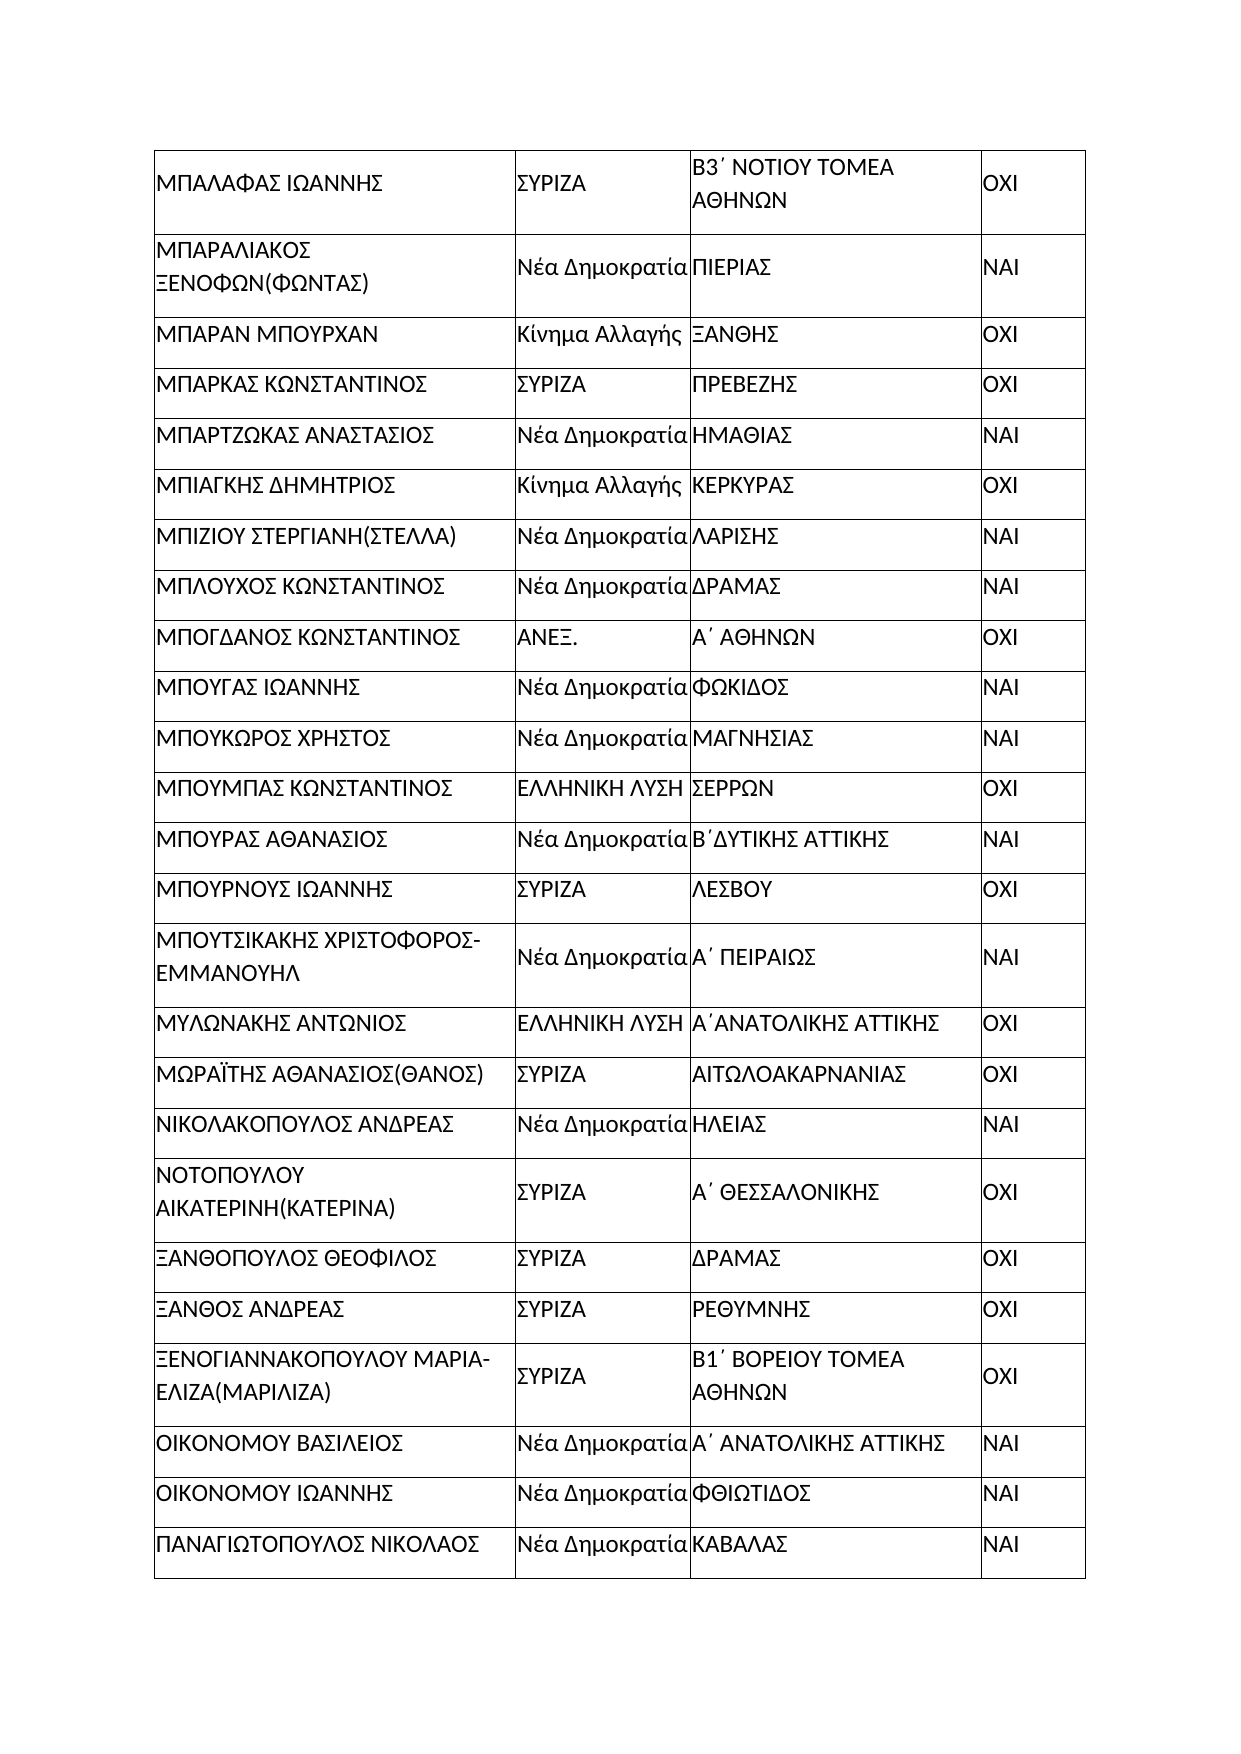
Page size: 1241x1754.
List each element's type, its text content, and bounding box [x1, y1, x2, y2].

table_cell Α΄ΑΝΑΤΟΛΙΚΗΣ ΑΤΤΙΚΗΣ [691, 1008, 981, 1057]
table_cell Νέα Δημοκρατία [516, 520, 690, 569]
table_cell ΝΑΙ [982, 1478, 1085, 1527]
table_cell ΜΠΟΥΡΝΟΥΣ ΙΩΑΝΝΗΣ [155, 874, 515, 923]
table_cell Α΄ ΑΘΗΝΩΝ [691, 621, 981, 671]
table_cell Β1΄ ΒΟΡΕΙΟΥ ΤΟΜΕΑ ΑΘΗΝΩΝ [691, 1344, 981, 1426]
table_cell Β΄ΔΥΤΙΚΗΣ ΑΤΤΙΚΗΣ [691, 823, 981, 873]
table_cell ΝΑΙ [982, 924, 1085, 1007]
table_cell Νέα Δημοκρατία [516, 823, 690, 873]
table_cell Α΄ ΘΕΣΣΑΛΟΝΙΚΗΣ [691, 1159, 981, 1242]
table_cell Νέα Δημοκρατία [516, 1478, 690, 1527]
table_cell ΟΧΙ [982, 1243, 1085, 1292]
table_cell ΟΧΙ [982, 1058, 1085, 1108]
table_cell ΣΥΡΙΖΑ [516, 1344, 690, 1426]
table_cell ΜΥΛΩΝΑΚΗΣ ΑΝΤΩΝΙΟΣ [155, 1008, 515, 1057]
table_cell ΣΥΡΙΖΑ [516, 151, 690, 233]
table_cell ΟΧΙ [982, 1159, 1085, 1242]
table_cell ΜΠΙΑΓΚΗΣ ΔΗΜΗΤΡΙΟΣ [155, 470, 515, 519]
table_cell ΣΕΡΡΩΝ [691, 773, 981, 822]
table_cell ΣΥΡΙΖΑ [516, 874, 690, 923]
table_cell ΜΠΟΥΡΑΣ ΑΘΑΝΑΣΙΟΣ [155, 823, 515, 873]
table_cell ΜΠΙΖΙΟΥ ΣΤΕΡΓΙΑΝΗ(ΣΤΕΛΛΑ) [155, 520, 515, 569]
table_cell ΜΠΟΓΔΑΝΟΣ ΚΩΝΣΤΑΝΤΙΝΟΣ [155, 621, 515, 671]
table_cell ΝΑΙ [982, 1427, 1085, 1477]
table_cell ΝΑΙ [982, 1528, 1085, 1578]
table_cell Β3΄ ΝΟΤΙΟΥ ΤΟΜΕΑ ΑΘΗΝΩΝ [691, 151, 981, 233]
table_cell ΚΑΒΑΛΑΣ [691, 1528, 981, 1578]
table_cell Νέα Δημοκρατία [516, 1427, 690, 1477]
table_cell Νέα Δημοκρατία [516, 419, 690, 468]
table_cell ΜΠΟΥΓΑΣ ΙΩΑΝΝΗΣ [155, 672, 515, 721]
table_cell ΝΑΙ [982, 571, 1085, 620]
table_cell Α΄ ΑΝΑΤΟΛΙΚΗΣ ΑΤΤΙΚΗΣ [691, 1427, 981, 1477]
table_cell ΜΠΑΡΑΛΙΑΚΟΣ ΞΕΝΟΦΩΝ(ΦΩΝΤΑΣ) [155, 235, 515, 317]
table_cell ΟΧΙ [982, 470, 1085, 519]
table_cell ΟΧΙ [982, 773, 1085, 822]
table_cell ΜΠΑΡΑΝ ΜΠΟΥΡΧΑΝ [155, 318, 515, 367]
table_cell ΣΥΡΙΖΑ [516, 1058, 690, 1108]
table_cell ΞΑΝΘΗΣ [691, 318, 981, 367]
table_cell ΣΥΡΙΖΑ [516, 1293, 690, 1343]
table_cell Νέα Δημοκρατία [516, 924, 690, 1007]
table_cell ΠΙΕΡΙΑΣ [691, 235, 981, 317]
table_cell ΚΕΡΚΥΡΑΣ [691, 470, 981, 519]
table_cell ΜΠΟΥΜΠΑΣ ΚΩΝΣΤΑΝΤΙΝΟΣ [155, 773, 515, 822]
table_cell ΣΥΡΙΖΑ [516, 1243, 690, 1292]
table_cell ΦΘΙΩΤΙΔΟΣ [691, 1478, 981, 1527]
table_cell ΝΑΙ [982, 235, 1085, 317]
table_cell ΝΑΙ [982, 419, 1085, 468]
table_cell ΛΑΡΙΣΗΣ [691, 520, 981, 569]
table_cell ΞΕΝΟΓΙΑΝΝΑΚΟΠΟΥΛΟΥ ΜΑΡΙΑ-ΕΛΙΖΑ(ΜΑΡΙΛΙΖΑ) [155, 1344, 515, 1426]
table_cell ΝΑΙ [982, 672, 1085, 721]
table_cell ΟΧΙ [982, 151, 1085, 233]
table_cell ΝΑΙ [982, 823, 1085, 873]
table_cell ΜΠΛΟΥΧΟΣ ΚΩΝΣΤΑΝΤΙΝΟΣ [155, 571, 515, 620]
table_cell ΕΛΛΗΝΙΚΗ ΛΥΣΗ [516, 1008, 690, 1057]
table_cell ΦΩΚΙΔΟΣ [691, 672, 981, 721]
table_cell ΟΧΙ [982, 874, 1085, 923]
table_cell ΣΥΡΙΖΑ [516, 369, 690, 418]
table_cell ΜΠΑΡΚΑΣ ΚΩΝΣΤΑΝΤΙΝΟΣ [155, 369, 515, 418]
table_cell Νέα Δημοκρατία [516, 672, 690, 721]
table_cell ΝΑΙ [982, 520, 1085, 569]
table_cell ΟΧΙ [982, 1008, 1085, 1057]
table_cell ΔΡΑΜΑΣ [691, 571, 981, 620]
table_cell ΞΑΝΘΟΣ ΑΝΔΡΕΑΣ [155, 1293, 515, 1343]
table_cell ΗΛΕΙΑΣ [691, 1109, 981, 1158]
table_cell ΠΑΝΑΓΙΩΤΟΠΟΥΛΟΣ ΝΙΚΟΛΑΟΣ [155, 1528, 515, 1578]
table_cell Νέα Δημοκρατία [516, 722, 690, 772]
table_cell ΝΑΙ [982, 722, 1085, 772]
table_cell ΜΩΡΑΪΤΗΣ ΑΘΑΝΑΣΙΟΣ(ΘΑΝΟΣ) [155, 1058, 515, 1108]
table_cell ΟΧΙ [982, 318, 1085, 367]
table_cell ΞΑΝΘΟΠΟΥΛΟΣ ΘΕΟΦΙΛΟΣ [155, 1243, 515, 1292]
table_cell ΣΥΡΙΖΑ [516, 1159, 690, 1242]
table_cell ΜΠΟΥΚΩΡΟΣ ΧΡΗΣΤΟΣ [155, 722, 515, 772]
table_cell Κίνημα Αλλαγής [516, 318, 690, 367]
table_cell ΠΡΕΒΕΖΗΣ [691, 369, 981, 418]
table_cell Νέα Δημοκρατία [516, 1109, 690, 1158]
table_cell ΛΕΣΒΟΥ [691, 874, 981, 923]
table_cell Νέα Δημοκρατία [516, 1528, 690, 1578]
table_cell ΝΙΚΟΛΑΚΟΠΟΥΛΟΣ ΑΝΔΡΕΑΣ [155, 1109, 515, 1158]
table_cell ΜΑΓΝΗΣΙΑΣ [691, 722, 981, 772]
table_cell ΟΙΚΟΝΟΜΟΥ ΙΩΑΝΝΗΣ [155, 1478, 515, 1527]
table_cell Νέα Δημοκρατία [516, 571, 690, 620]
table_cell ΑΝΕΞ. [516, 621, 690, 671]
table_cell ΡΕΘΥΜΝΗΣ [691, 1293, 981, 1343]
table_cell Α΄ ΠΕΙΡΑΙΩΣ [691, 924, 981, 1007]
table_cell ΑΙΤΩΛΟΑΚΑΡΝΑΝΙΑΣ [691, 1058, 981, 1108]
table_cell ΔΡΑΜΑΣ [691, 1243, 981, 1292]
table_cell Νέα Δημοκρατία [516, 235, 690, 317]
table_cell ΗΜΑΘΙΑΣ [691, 419, 981, 468]
table_cell Κίνημα Αλλαγής [516, 470, 690, 519]
table_cell ΟΧΙ [982, 621, 1085, 671]
table_cell ΜΠΑΡΤΖΩΚΑΣ ΑΝΑΣΤΑΣΙΟΣ [155, 419, 515, 468]
table_cell ΜΠΑΛΑΦΑΣ ΙΩΑΝΝΗΣ [155, 151, 515, 233]
table_cell ΟΧΙ [982, 1344, 1085, 1426]
table_cell ΕΛΛΗΝΙΚΗ ΛΥΣΗ [516, 773, 690, 822]
table_cell ΟΙΚΟΝΟΜΟΥ ΒΑΣΙΛΕΙΟΣ [155, 1427, 515, 1477]
table_cell ΜΠΟΥΤΣΙΚΑΚΗΣ ΧΡΙΣΤΟΦΟΡΟΣ-ΕΜΜΑΝΟΥΗΛ [155, 924, 515, 1007]
table_cell ΟΧΙ [982, 1293, 1085, 1343]
table_cell ΝΟΤΟΠΟΥΛΟΥ ΑΙΚΑΤΕΡΙΝΗ(ΚΑΤΕΡΙΝΑ) [155, 1159, 515, 1242]
table_cell ΟΧΙ [982, 369, 1085, 418]
table_cell ΝΑΙ [982, 1109, 1085, 1158]
